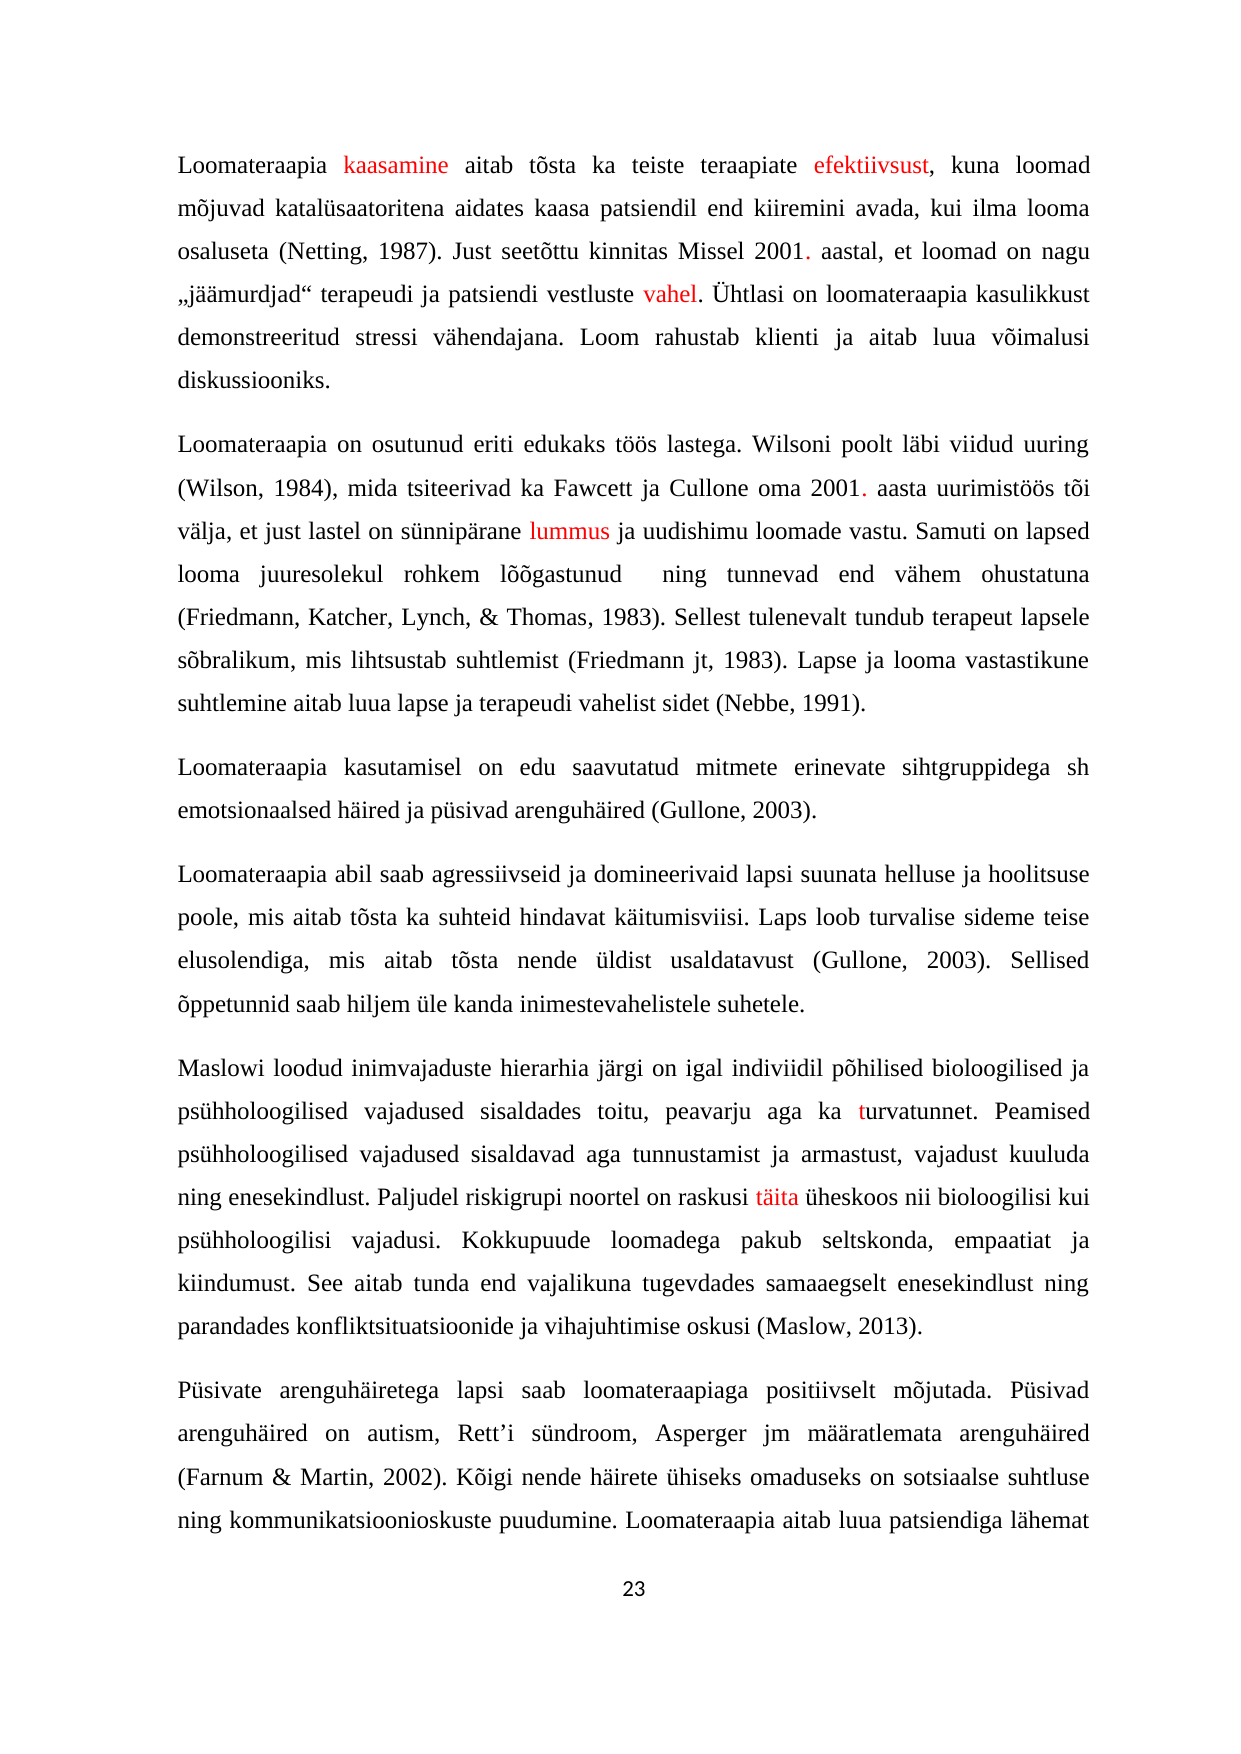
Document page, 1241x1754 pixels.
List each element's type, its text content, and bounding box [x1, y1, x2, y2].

text Maslowi loodud inimvajaduste hierarhia järgi on igal indiviidil põhilised bioloogilised ja psühholoogilised vajadused sisaldades toitu, peavarju aga ka turvatunnet. Peamised psühholoogilised vajadused sisaldavad aga tunnustamist ja armastust, vajadust kuuluda ning enesekindlust. Paljudel riskigrupi noortel on raskusi täita üheskoos nii bioloogilisi kui psühholoogilisi vajadusi. Kokkupuude loomadega pakub seltskonda, empaatiat ja kiindumust. See aitab tunda end vajalikuna tugevdades samaaegselt enesekindlust ning parandades konfliktsituatsioonide ja vihajuhtimise oskusi (Maslow, 2013). [177, 1053, 1090, 1340]
text Loomateraapia kasutamisel on edu saavutatud mitmete erinevate sihtgruppidega sh emotsionaalsed häired ja püsivad arenguhäired (Gullone, 2003). [177, 752, 1090, 824]
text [177, 1375, 1090, 1533]
text Loomateraapia abil saab agressiivseid ja domineerivaid lapsi suunata helluse ja hoolitsuse poole, mis aitab tõsta ka suhteid hindavat käitumisviisi. Laps loob turvalise sideme teise elusolendiga, mis aitab tõsta nende üldist usaldatavust (Gullone, 2003). Sellised õppetunnid saab hiljem üle kanda inimestevahelistele suhetele. [177, 859, 1090, 1017]
text Loomateraapia kaasamine aitab tõsta ka teiste teraapiate efektiivsust, kuna loomad mõjuvad katalüsaatoritena aidates kaasa patsiendil end kiiremini avada, kui ilma looma osaluseta (Netting, 1987). Just seetõttu kinnitas Missel 2001. aastal, et loomad on nagu „jäämurdjad“ terapeudi ja patsiendi vestluste vahel. Ühtlasi on loomateraapia kasulikkust demonstreeritud stressi vähendajana. Loom rahustab klienti ja aitab luua võimalusi diskussiooniks. [177, 150, 1090, 394]
text Loomateraapia on osutunud eriti edukaks töös lastega. Wilsoni poolt läbi viidud uuring (Wilson, 1984), mida tsiteerivad ka Fawcett ja Cullone oma 2001. aasta uurimistöös tõi välja, et just lastel on sünnipärane lummus ja uudishimu loomade vastu. Samuti on lapsed looma juuresolekul rohkem lõõgastunud ning tunnevad end vähem ohustatuna (Friedmann, Katcher, Lynch, & Thomas, 1983). Sellest tulenevalt tundub terapeut lapsele sõbralikum, mis lihtsustab suhtlemist (Friedmann jt, 1983). Lapse ja looma vastastikune suhtlemine aitab luua lapse ja terapeudi vahelist sidet (Nebbe, 1991). [177, 429, 1090, 717]
